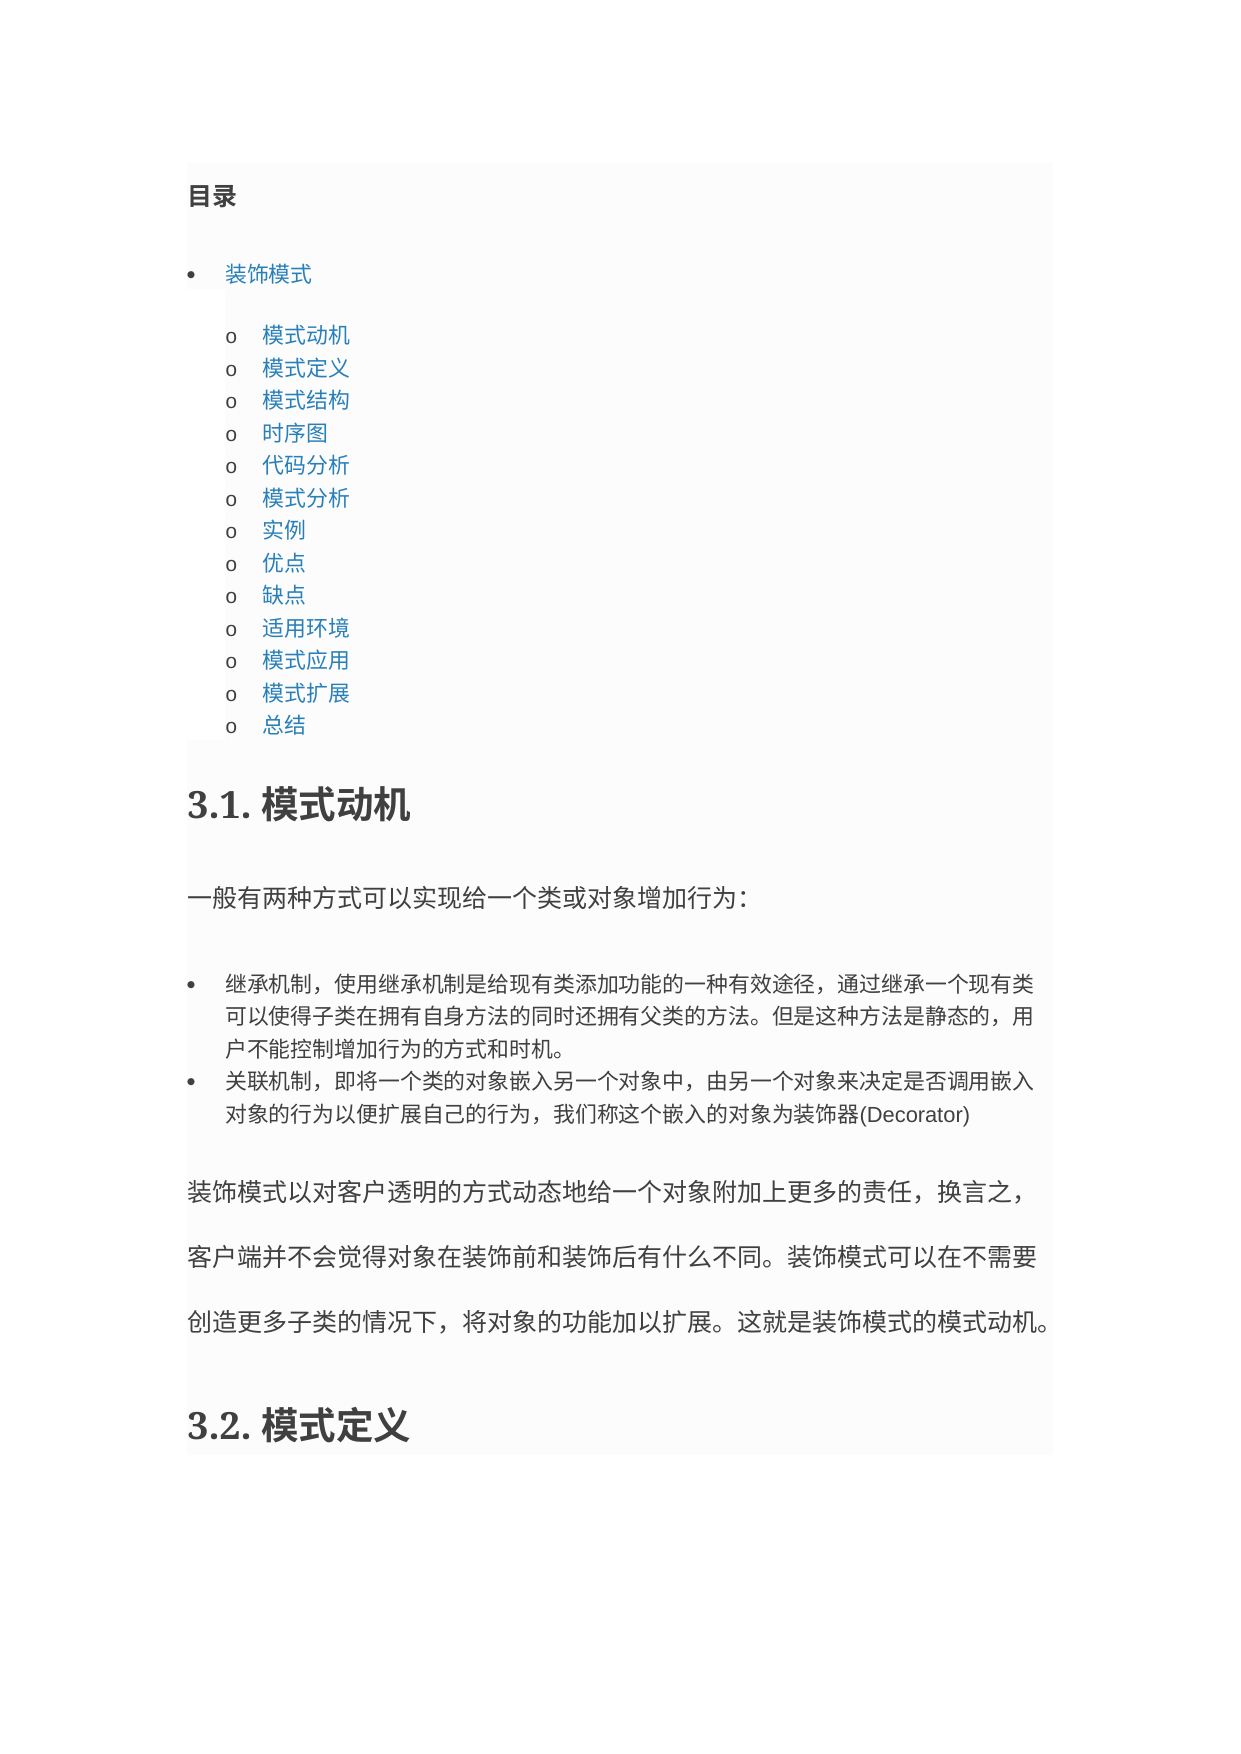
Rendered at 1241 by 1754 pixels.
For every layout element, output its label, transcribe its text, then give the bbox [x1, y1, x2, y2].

list 实例 [225, 513, 1053, 545]
list 关联机制，即将一个类的对象嵌入另一个对象中，由另一个对象来决定是否调用嵌入对象的行为以便扩展自己的行为，我们称这个嵌入的对象为装饰器(Decorator) [187, 1064, 1053, 1129]
list 模式分析 [225, 480, 1053, 513]
list 适用环境 [225, 610, 1053, 643]
list 装饰模式 [187, 256, 1053, 289]
text 装饰模式以对客户透明的方式动态地给一个对象附加上更多的责任，换言之，客户端并不会觉得对象在装饰前和装饰后有什么不同。装饰模式可以在不需要创造更多子类的情况下，将对象的功能加以扩展。这就是装饰模式的模式动机。 [187, 1158, 1053, 1353]
list 模式结构 [225, 383, 1053, 415]
list 模式定义 [225, 350, 1053, 383]
list 模式扩展 [225, 675, 1053, 708]
subtitle 3.2. 模式定义 [187, 1390, 1053, 1455]
subtitle 3.1. 模式动机 [187, 769, 1053, 834]
list 时序图 [225, 415, 1053, 448]
text 一般有两种方式可以实现给一个类或对象增加行为： [187, 864, 1053, 929]
list 模式动机 [225, 318, 1053, 350]
list 继承机制，使用继承机制是给现有类添加功能的一种有效途径，通过继承一个现有类可以使得子类在拥有自身方法的同时还拥有父类的方法。但是这种方法是静态的，用户不能控制增加行为的方式和时机。 [187, 966, 1053, 1064]
list 缺点 [225, 578, 1053, 610]
list 优点 [225, 545, 1053, 578]
title 目录 [187, 162, 1053, 227]
list 代码分析 [225, 448, 1053, 480]
list 模式应用 [225, 643, 1053, 675]
list 总结 [225, 708, 1053, 740]
